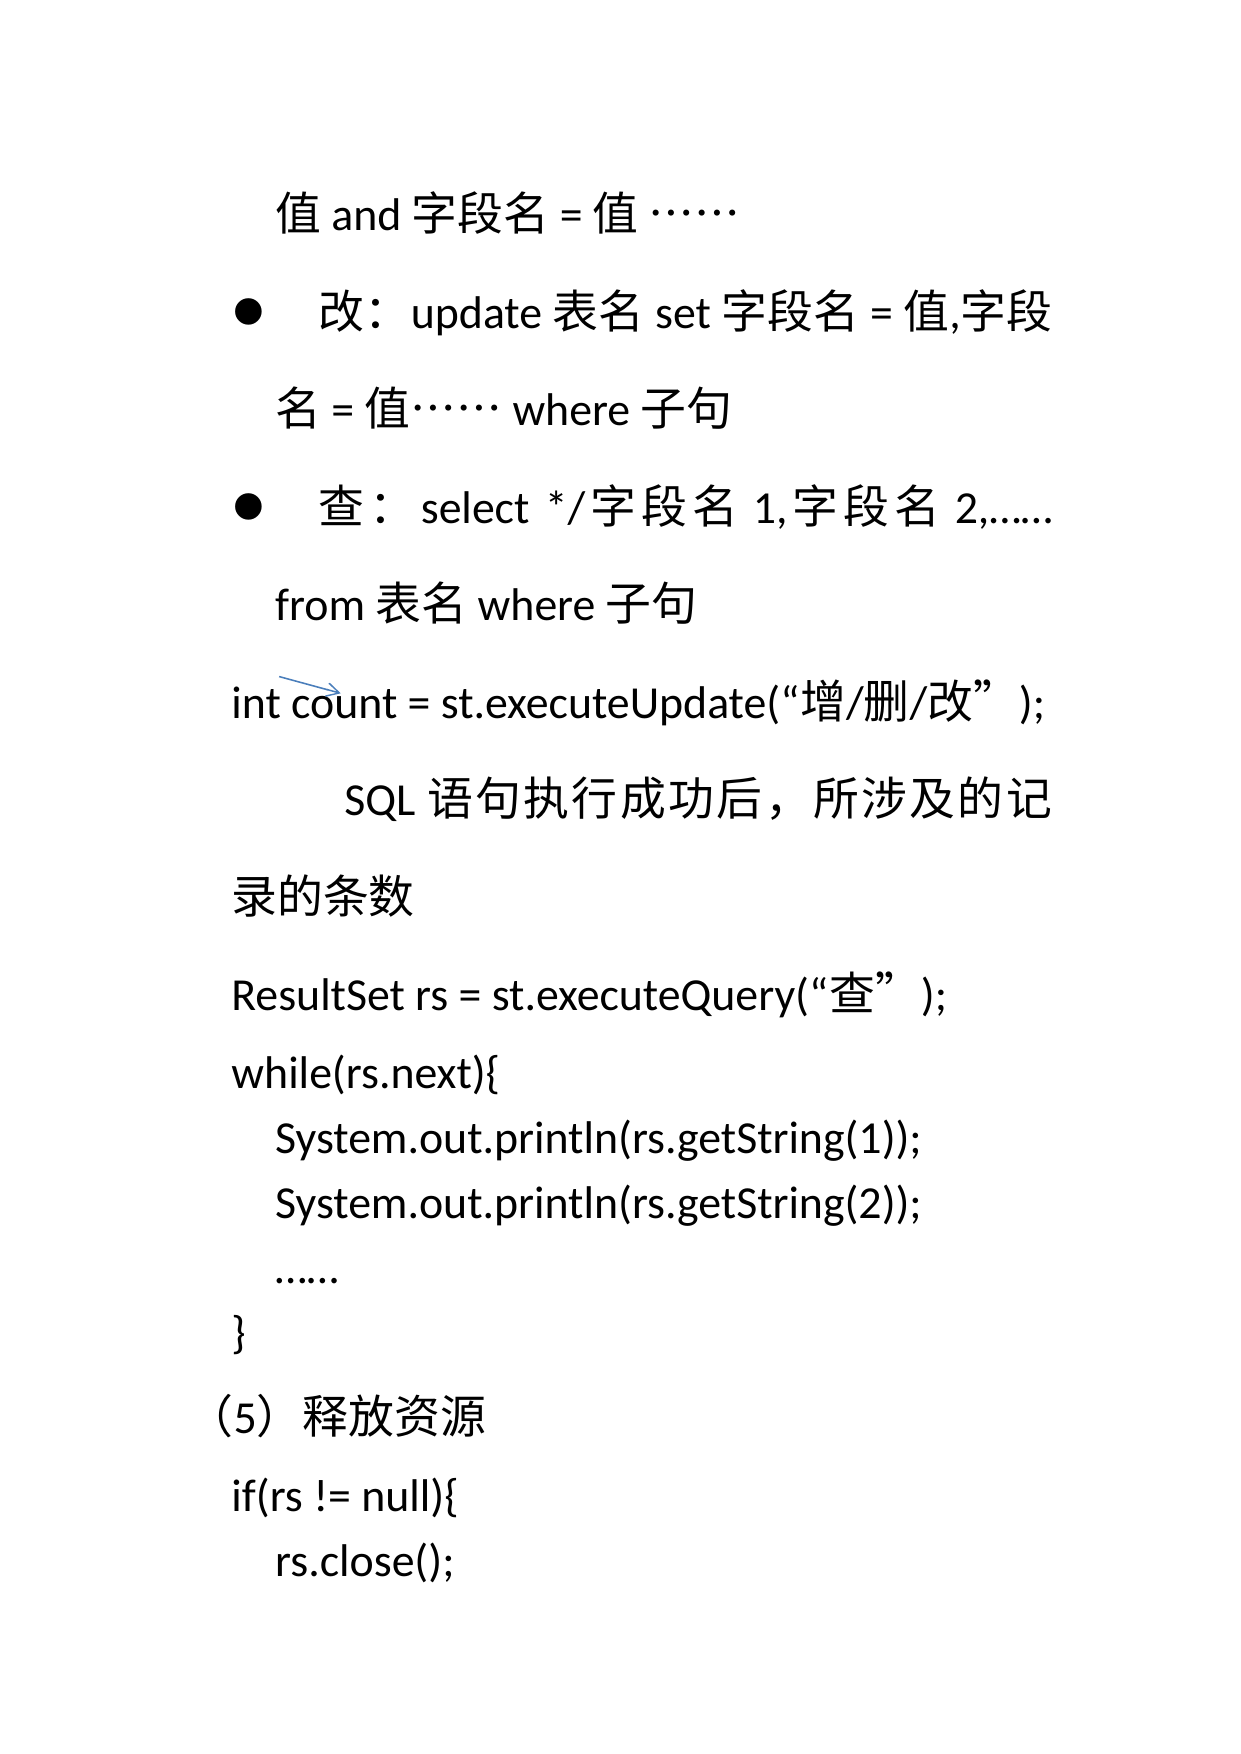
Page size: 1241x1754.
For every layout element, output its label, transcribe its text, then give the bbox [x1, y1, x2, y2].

text System.out.println(rs.getString(1)); [231, 1104, 1053, 1169]
text if(rs != null){ [187, 1462, 1053, 1527]
text System.out.println(rs.getString(2)); [231, 1169, 1053, 1234]
text int count = st.executeUpdate(“增/删/改”); [231, 649, 1053, 747]
text while(rs.next){ [231, 1039, 1053, 1104]
text ResultSet rs = st.executeQuery(“查”); [231, 942, 1053, 1039]
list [231, 162, 1053, 259]
text …… [231, 1234, 1053, 1299]
text （5）释放资源 [187, 1364, 1053, 1462]
text SQL语句执行成功后，所涉及的记录的条数 [231, 747, 1053, 942]
list 查：select */字段名1,字段名2,…… from 表名 where 子句 [231, 454, 1053, 649]
text } [231, 1299, 1053, 1364]
list 改：update 表名 set 字段名 = 值,字段名 = 值…… where 子句 [231, 259, 1053, 454]
text rs.close(); [187, 1527, 1053, 1592]
